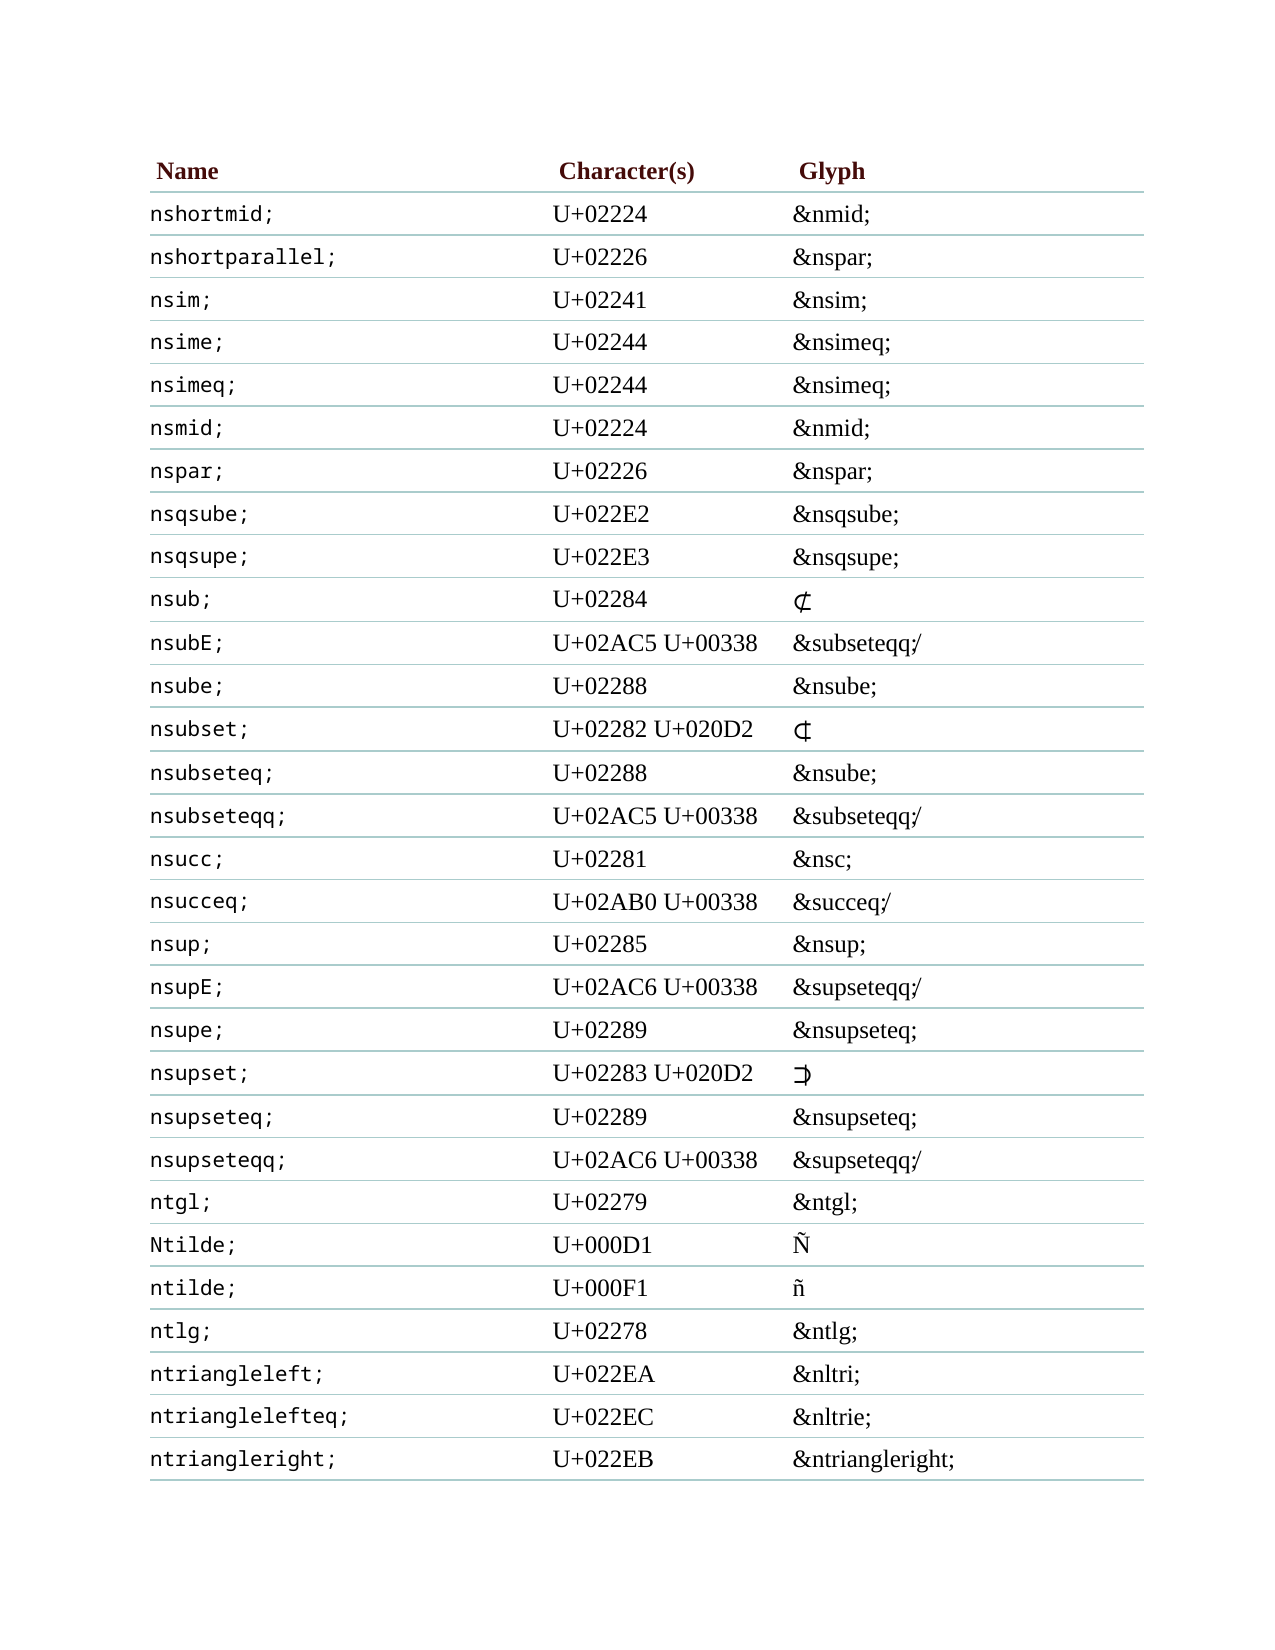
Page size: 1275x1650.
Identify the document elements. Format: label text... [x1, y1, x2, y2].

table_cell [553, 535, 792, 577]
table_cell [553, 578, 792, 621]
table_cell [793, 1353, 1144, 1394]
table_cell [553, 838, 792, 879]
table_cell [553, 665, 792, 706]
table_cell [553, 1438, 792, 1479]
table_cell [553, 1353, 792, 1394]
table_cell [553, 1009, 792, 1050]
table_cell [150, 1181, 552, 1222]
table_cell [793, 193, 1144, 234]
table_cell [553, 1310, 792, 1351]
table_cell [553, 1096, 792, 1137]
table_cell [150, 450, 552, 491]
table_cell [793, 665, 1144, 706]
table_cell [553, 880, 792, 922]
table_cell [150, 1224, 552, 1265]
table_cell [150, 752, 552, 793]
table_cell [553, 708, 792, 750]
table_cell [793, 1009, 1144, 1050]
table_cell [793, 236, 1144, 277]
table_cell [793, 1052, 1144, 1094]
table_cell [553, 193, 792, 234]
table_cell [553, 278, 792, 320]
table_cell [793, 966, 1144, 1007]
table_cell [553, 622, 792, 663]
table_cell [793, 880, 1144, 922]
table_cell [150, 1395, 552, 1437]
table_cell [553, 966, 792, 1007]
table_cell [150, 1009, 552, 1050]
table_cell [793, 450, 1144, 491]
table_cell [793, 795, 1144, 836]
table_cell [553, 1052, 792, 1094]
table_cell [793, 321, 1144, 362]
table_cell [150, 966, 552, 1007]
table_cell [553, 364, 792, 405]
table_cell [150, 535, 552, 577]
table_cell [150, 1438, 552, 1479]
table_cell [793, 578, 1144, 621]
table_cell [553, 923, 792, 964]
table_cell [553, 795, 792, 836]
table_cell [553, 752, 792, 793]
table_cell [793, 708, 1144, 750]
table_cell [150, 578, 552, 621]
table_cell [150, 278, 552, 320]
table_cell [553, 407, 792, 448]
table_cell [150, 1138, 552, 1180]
table_header Character(s) [553, 150, 792, 191]
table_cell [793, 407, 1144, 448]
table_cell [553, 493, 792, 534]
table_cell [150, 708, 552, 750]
table_header Glyph [793, 150, 1144, 191]
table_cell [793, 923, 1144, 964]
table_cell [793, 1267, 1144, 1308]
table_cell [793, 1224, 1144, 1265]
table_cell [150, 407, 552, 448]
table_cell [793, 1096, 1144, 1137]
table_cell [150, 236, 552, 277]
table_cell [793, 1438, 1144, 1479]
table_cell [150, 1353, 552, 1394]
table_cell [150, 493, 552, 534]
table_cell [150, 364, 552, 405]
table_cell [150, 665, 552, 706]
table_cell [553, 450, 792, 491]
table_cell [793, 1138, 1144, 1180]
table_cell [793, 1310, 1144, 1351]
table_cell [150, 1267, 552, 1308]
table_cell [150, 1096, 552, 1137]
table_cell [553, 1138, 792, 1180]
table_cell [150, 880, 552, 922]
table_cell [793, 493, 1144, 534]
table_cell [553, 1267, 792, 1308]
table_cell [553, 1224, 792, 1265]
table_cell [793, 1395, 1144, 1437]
table_header Name [150, 150, 552, 191]
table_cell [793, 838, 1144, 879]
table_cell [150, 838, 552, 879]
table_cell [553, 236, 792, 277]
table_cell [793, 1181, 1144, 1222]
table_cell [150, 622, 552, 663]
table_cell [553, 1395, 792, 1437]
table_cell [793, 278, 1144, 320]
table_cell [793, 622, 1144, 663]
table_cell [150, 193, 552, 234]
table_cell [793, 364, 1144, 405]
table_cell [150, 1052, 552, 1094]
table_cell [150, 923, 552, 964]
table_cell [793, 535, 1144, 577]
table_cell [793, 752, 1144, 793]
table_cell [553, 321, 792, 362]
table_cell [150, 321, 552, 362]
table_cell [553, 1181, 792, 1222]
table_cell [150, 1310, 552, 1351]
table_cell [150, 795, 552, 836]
